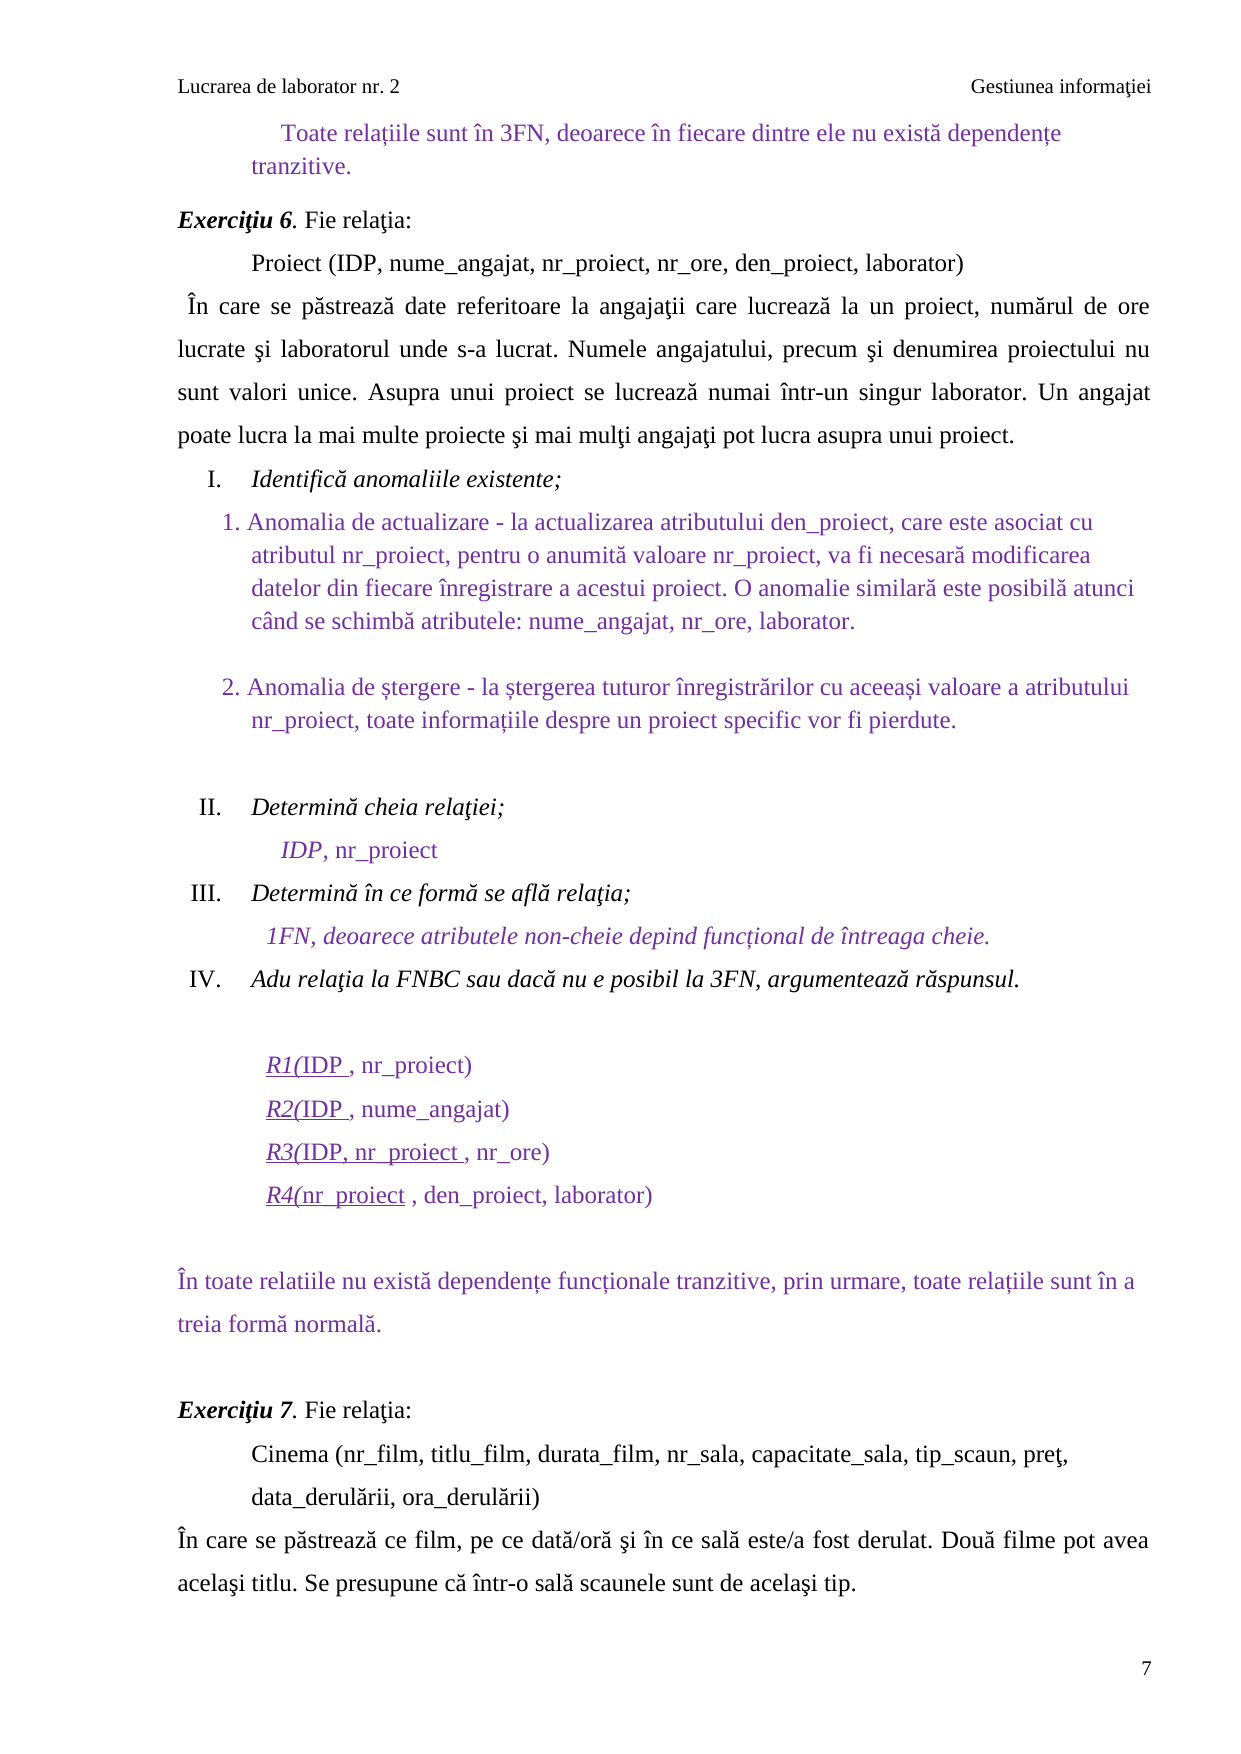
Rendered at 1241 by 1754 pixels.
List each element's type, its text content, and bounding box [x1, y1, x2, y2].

text În toate relatiile nu există dependențe funcționale tranzitive, prin urmare, toate relațiile sunt în a treia formă normală. [177, 1266, 1152, 1338]
text R3(IDP, nr_proiect , nr_ore) [266, 1137, 1152, 1166]
text IDP, nr_proiect [281, 835, 1152, 864]
list 1. Anomalia de actualizare - la actualizarea atributului den_proiect, care este asociat cu atributul nr_proiect, pentru o anumită valoare nr_proiect, va fi necesară modificarea datelor din fiecare înregistrare a acestui proiect. O anomalie similară este posibilă atunci când se schimbă atributele: nume_angajat, nr_ore, laborator. [222, 507, 1152, 635]
text R2(IDP , nume_angajat) [266, 1094, 1152, 1122]
text În care se păstrează date referitoare la angajaţii care lucrează la un proiect, numărul de ore lucrate şi laboratorul unde s-a lucrat. Numele angajatului, precum şi denumirea proiectului nu sunt valori unice. Asupra unui proiect se lucrează numai într-un singur laborator. Un angajat poate lucra la mai multe proiecte şi mai mulţi angajaţi pot lucra asupra unui proiect. [177, 291, 1152, 449]
list Adu relaţia la FNBC sau dacă nu e posibil la 3FN, argumentează răspunsul. [222, 964, 1152, 993]
text Toate relațiile sunt în 3FN, deoarece în fiecare dintre ele nu există dependențe tranzitive. [251, 118, 1152, 180]
text 1FN, deoarece atributele non-cheie depind funcțional de întreaga cheie. [266, 921, 1152, 950]
text Cinema (nr_film, titlu_film, durata_film, nr_sala, capacitate_sala, tip_scaun, preţ, data_derulării, ora_derulării) [251, 1439, 1152, 1511]
list Determină cheia relaţiei; [222, 792, 1152, 821]
text Exerciţiu 7. Fie relaţia: [177, 1396, 1152, 1424]
text R1(IDP , nr_proiect) [266, 1051, 1152, 1079]
text Exerciţiu 6. Fie relaţia: [177, 205, 1152, 234]
list 2. Anomalia de ștergere - la ștergerea tuturor înregistrărilor cu aceeași valoare a atributului nr_proiect, toate informațiile despre un proiect specific vor fi pierdute. [222, 672, 1152, 734]
text R4(nr_proiect , den_proiect, laborator) [266, 1180, 1152, 1209]
text Proiect (IDP, nume_angajat, nr_proiect, nr_ore, den_proiect, laborator) [251, 248, 1152, 277]
list Determină în ce formă se află relaţia; [222, 878, 1152, 907]
text În care se păstrează ce film, pe ce dată/oră şi în ce sală este/a fost derulat. Două filme pot avea acelaşi titlu. Se presupune că într-o sală scaunele sunt de acelaşi tip. [177, 1525, 1152, 1597]
list Identifică anomaliile existente; [222, 464, 1152, 492]
